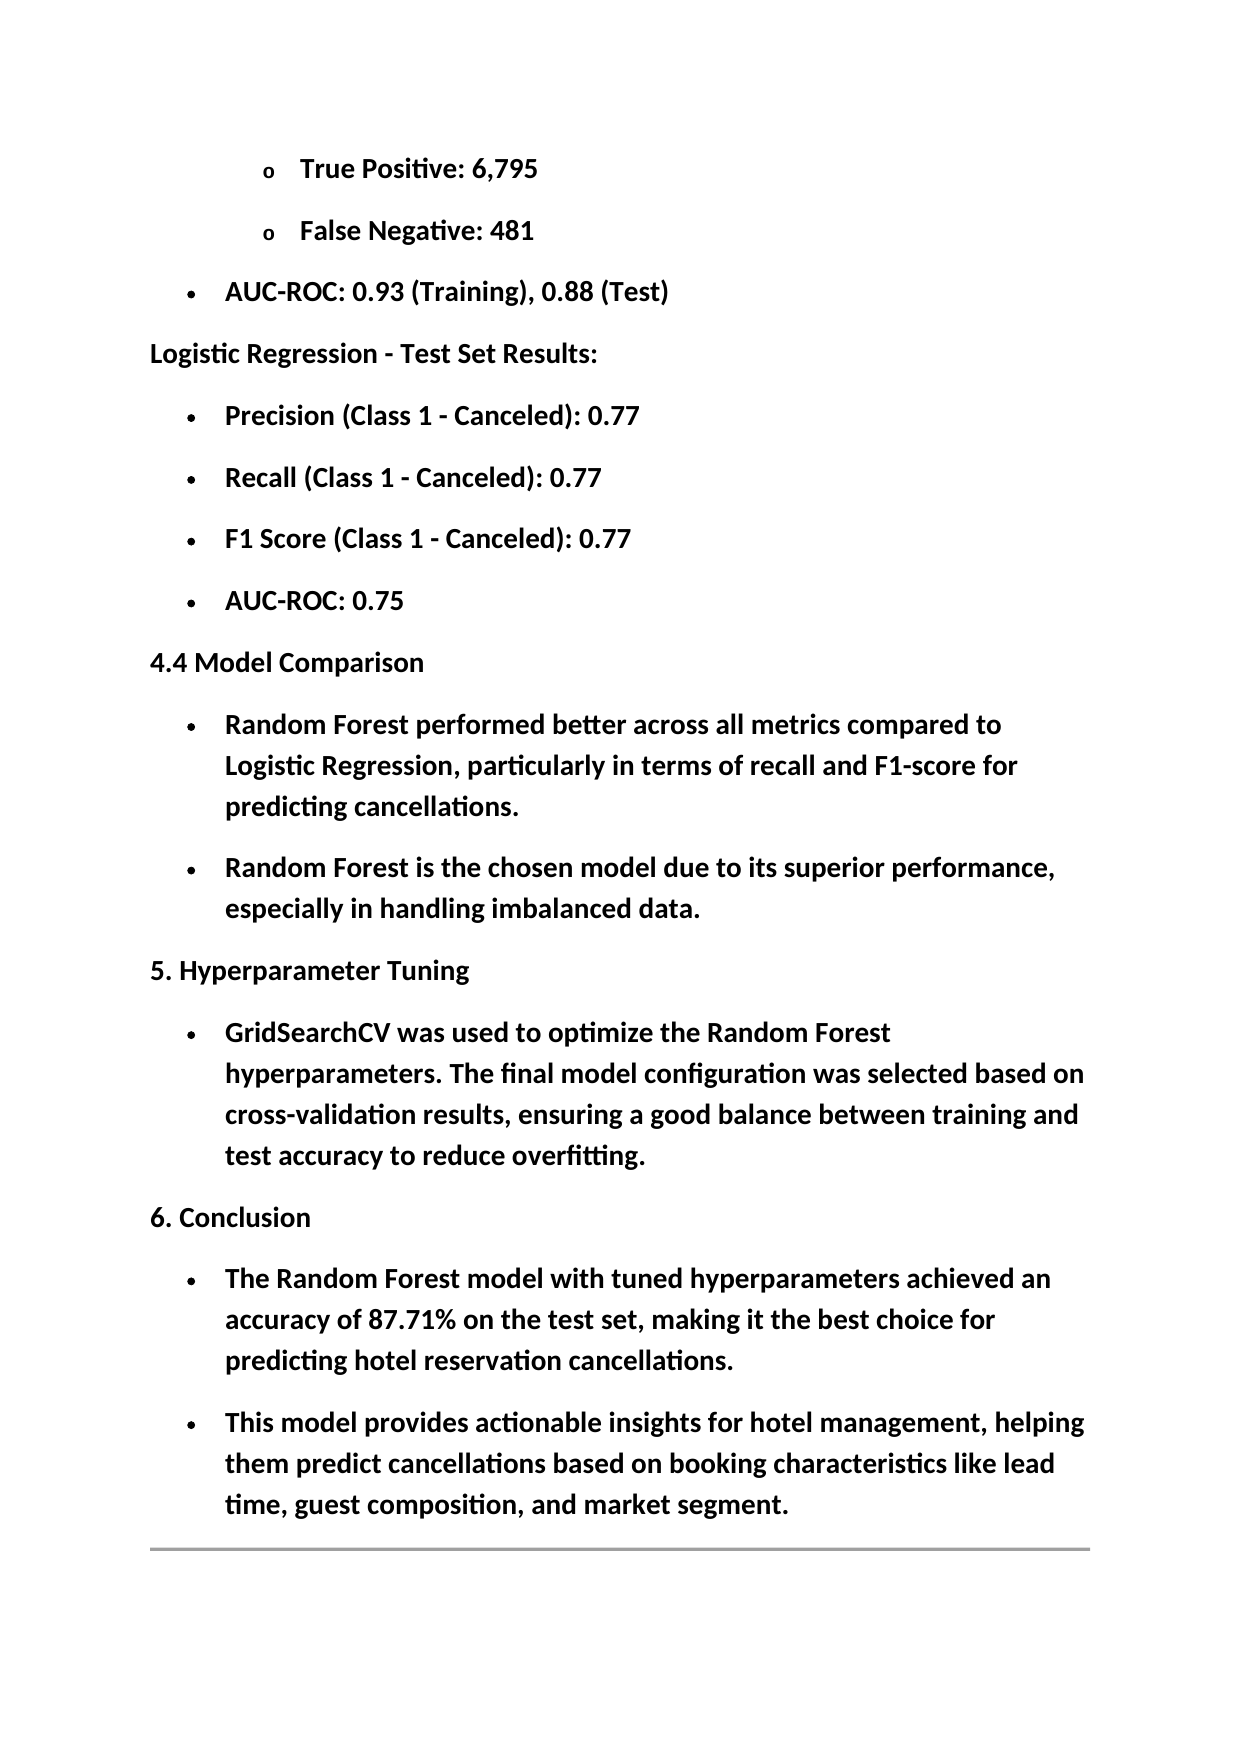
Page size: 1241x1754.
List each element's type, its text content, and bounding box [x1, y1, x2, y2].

text 5. Hyperparameter Tuning [150, 952, 1090, 988]
text 6. Conclusion [150, 1199, 1090, 1234]
list This model provides actionable insights for hotel management, helping them predict cancellations based on booking characteristics like lead time, guest composition, and market segment. [187, 1404, 1090, 1522]
text Logistic Regression - Test Set Results: [150, 335, 1090, 371]
list AUC-ROC: 0.93 (Training), 0.88 (Test) [187, 273, 1090, 309]
list AUC-ROC: 0.75 [187, 582, 1090, 618]
list Random Forest is the chosen model due to its superior performance, especially in handling imbalanced data. [187, 849, 1090, 926]
list Random Forest performed better across all metrics compared to Logistic Regression, particularly in terms of recall and F1-score for predicting cancellations. [187, 706, 1090, 823]
list Precision (Class 1 - Canceled): 0.77 [187, 397, 1090, 433]
list True Positive: 6,795 [262, 150, 1090, 186]
list Recall (Class 1 - Canceled): 0.77 [187, 459, 1090, 494]
list The Random Forest model with tuned hyperparameters achieved an accuracy of 87.71% on the test set, making it the best choice for predicting hotel reservation cancellations. [187, 1260, 1090, 1378]
list F1 Score (Class 1 - Canceled): 0.77 [187, 521, 1090, 556]
list False Negative: 481 [262, 212, 1090, 247]
text 4.4 Model Comparison [150, 644, 1090, 680]
list GridSearchCV was used to optimize the Random Forest hyperparameters. The final model configuration was selected based on cross-validation results, ensuring a good balance between training and test accuracy to reduce overfitting. [187, 1014, 1090, 1172]
